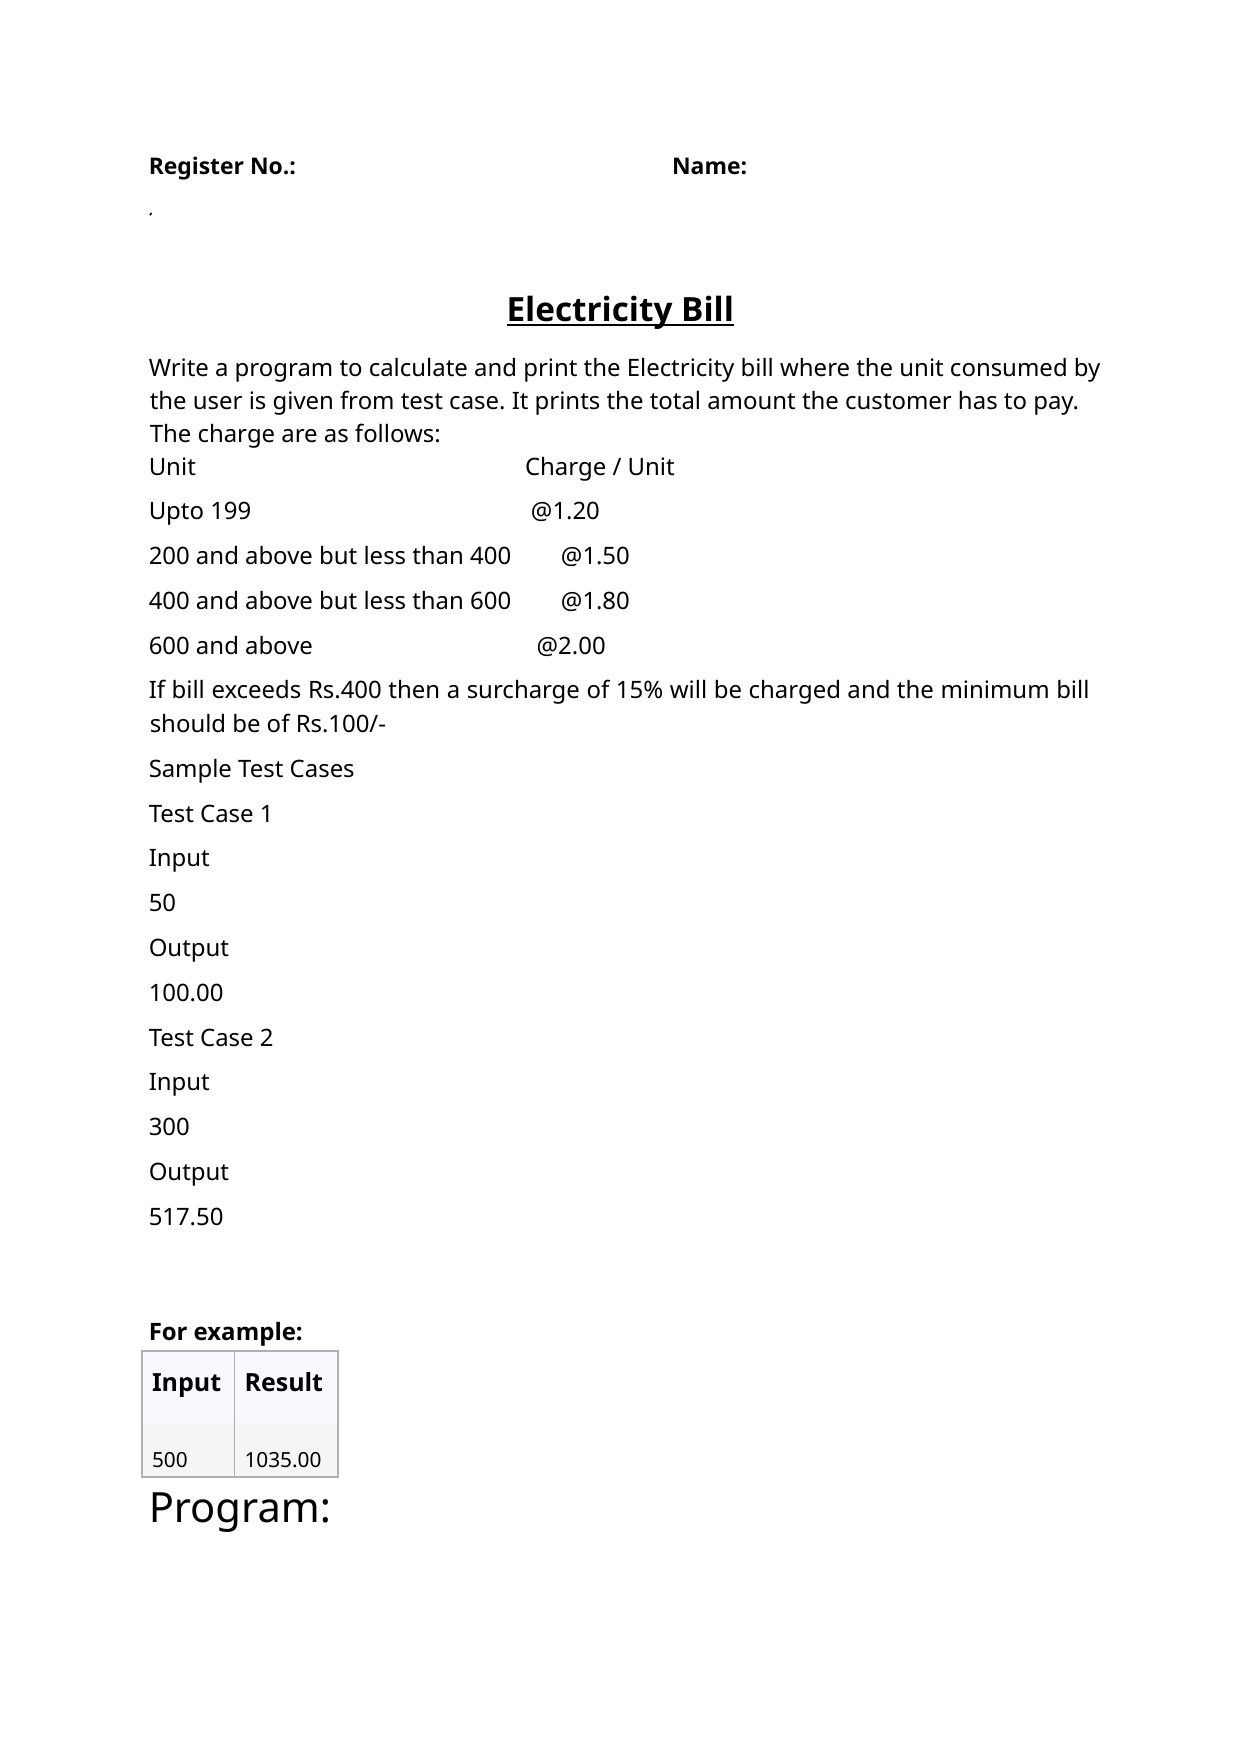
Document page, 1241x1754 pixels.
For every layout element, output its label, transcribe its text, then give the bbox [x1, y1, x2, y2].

text 600 and above @2.00 [148, 628, 1091, 661]
text Test Case 2 [148, 1020, 1091, 1053]
text 517.50 [148, 1199, 1091, 1232]
text Sample Test Cases [148, 752, 1091, 784]
text Program: [148, 1478, 1135, 1534]
text Electricity Bill [150, 286, 1091, 331]
text Input [148, 1065, 1091, 1098]
text 200 and above but less than 400 @1.50 [148, 539, 1091, 572]
text If bill exceeds Rs.400 then a surcharge of 15% will be charged and the minimum bill should be of Rs.100/- [148, 673, 1091, 739]
text Write a program to calculate and print the Electricity bill where the unit consumed by the user is given from test case. It prints the total amount the customer has to pay. The charge are as follows: [148, 351, 1103, 449]
text 50 [148, 886, 1091, 919]
table_cell 500 [143, 1433, 234, 1476]
text 100.00 [148, 976, 1091, 1008]
text 400 and above but less than 600 @1.80 [148, 584, 1091, 616]
table_header Input [143, 1352, 234, 1423]
text Register No.: Name: [148, 150, 1135, 181]
text 300 [148, 1110, 1091, 1143]
table_cell 1035.00 [235, 1433, 337, 1476]
text Input [148, 841, 1091, 874]
text Test Case 1 [148, 796, 1091, 829]
text Unit Charge / Unit [148, 449, 1091, 482]
text For example: [148, 1315, 1135, 1347]
table_header Result [235, 1352, 337, 1423]
text Upto 199 @1.20 [148, 494, 1091, 527]
text Output [148, 931, 1091, 963]
text Output [148, 1155, 1091, 1187]
